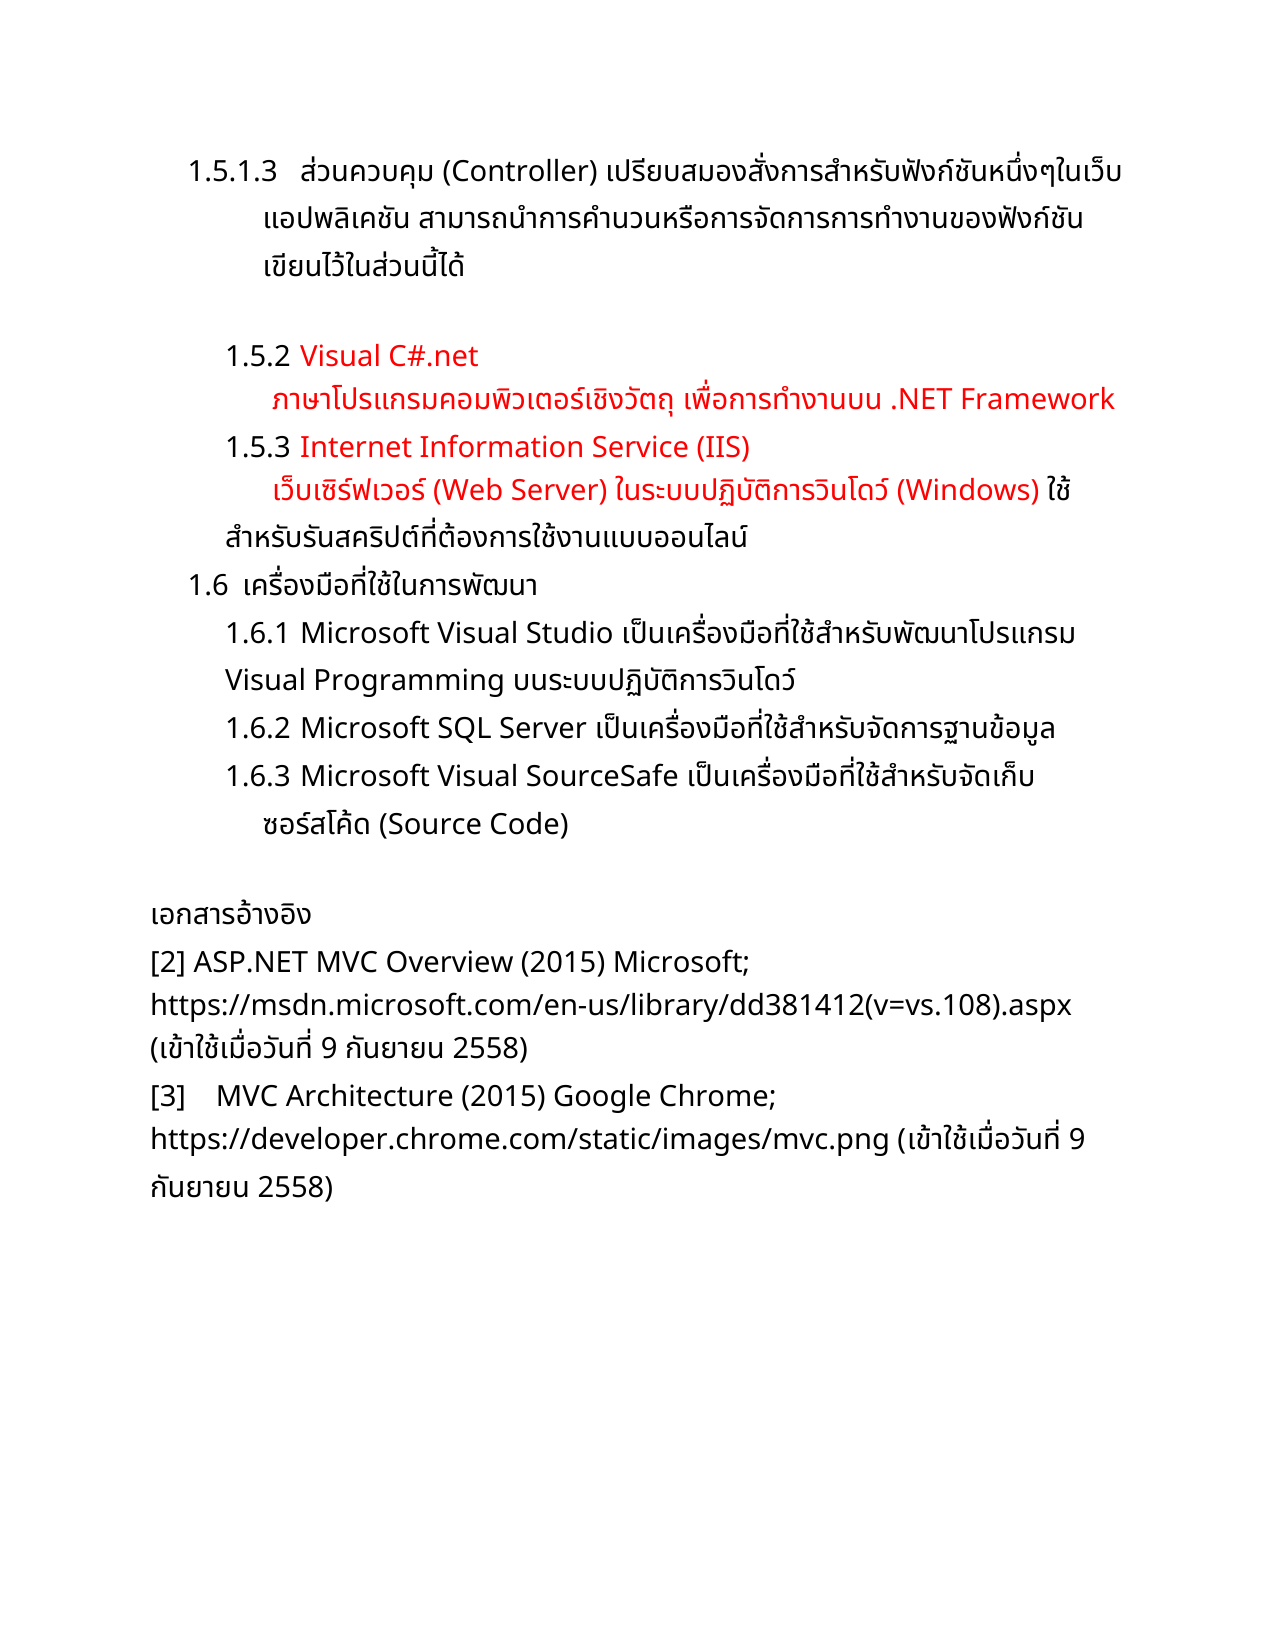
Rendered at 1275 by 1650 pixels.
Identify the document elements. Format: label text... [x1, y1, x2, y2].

text เว็บเซิร์ฟเวอร์ (Web Server) ในระบบปฏิบัติการวินโดว์ (Windows) ใช้สำหรับรันสคริปต์ที่ต้องการใช้งานแบบออนไลน์ [225, 469, 1125, 561]
list Microsoft SQL Server เป็นเครื่องมือที่ใช้สำหรับจัดการฐานข้อมูล [225, 707, 1125, 752]
text ภาษาโปรแกรมคอมพิวเตอร์เชิงวัตถุ เพื่อการทำงานบน .NET Framework [225, 378, 1125, 423]
text [2] ASP.NET MVC Overview (2015) Microsoft; https://msdn.microsoft.com/en-us/library/dd381412(v=vs.108).aspx (เข้าใช้เมื่อวันที่ 9 กันยายน 2558) [150, 941, 1125, 1072]
text [3] MVC Architecture (2015) Google Chrome; https://developer.chrome.com/static/images/mvc.png (เข้าใช้เมื่อวันที่ 9 กันยายน 2558) [150, 1075, 1125, 1210]
list Microsoft Visual Studio เป็นเครื่องมือที่ใช้สำหรับพัฒนาโปรแกรม Visual Programming บนระบบปฏิบัติการวินโดว์ [225, 612, 1125, 704]
list Internet Information Service (IIS) [225, 426, 1125, 466]
text เอกสารอ้างอิง [150, 894, 1125, 938]
list Microsoft Visual SourceSafe เป็นเครื่องมือที่ใช้สำหรับจัดเก็บซอร์สโค้ด (Source Code) [225, 755, 1125, 847]
list Visual C#.net [225, 336, 1125, 375]
list เครื่องมือที่ใช้ในการพัฒนา [187, 564, 1125, 608]
list ส่วนควบคุม (Controller) เปรียบสมองสั่งการสำหรับฟังก์ชันหนึ่งๆในเว็บแอปพลิเคชัน สามารถนำการคำนวนหรือการจัดการการทำงานของฟังก์ชันเขียนไว้ในส่วนนี้ได้ [187, 150, 1125, 289]
